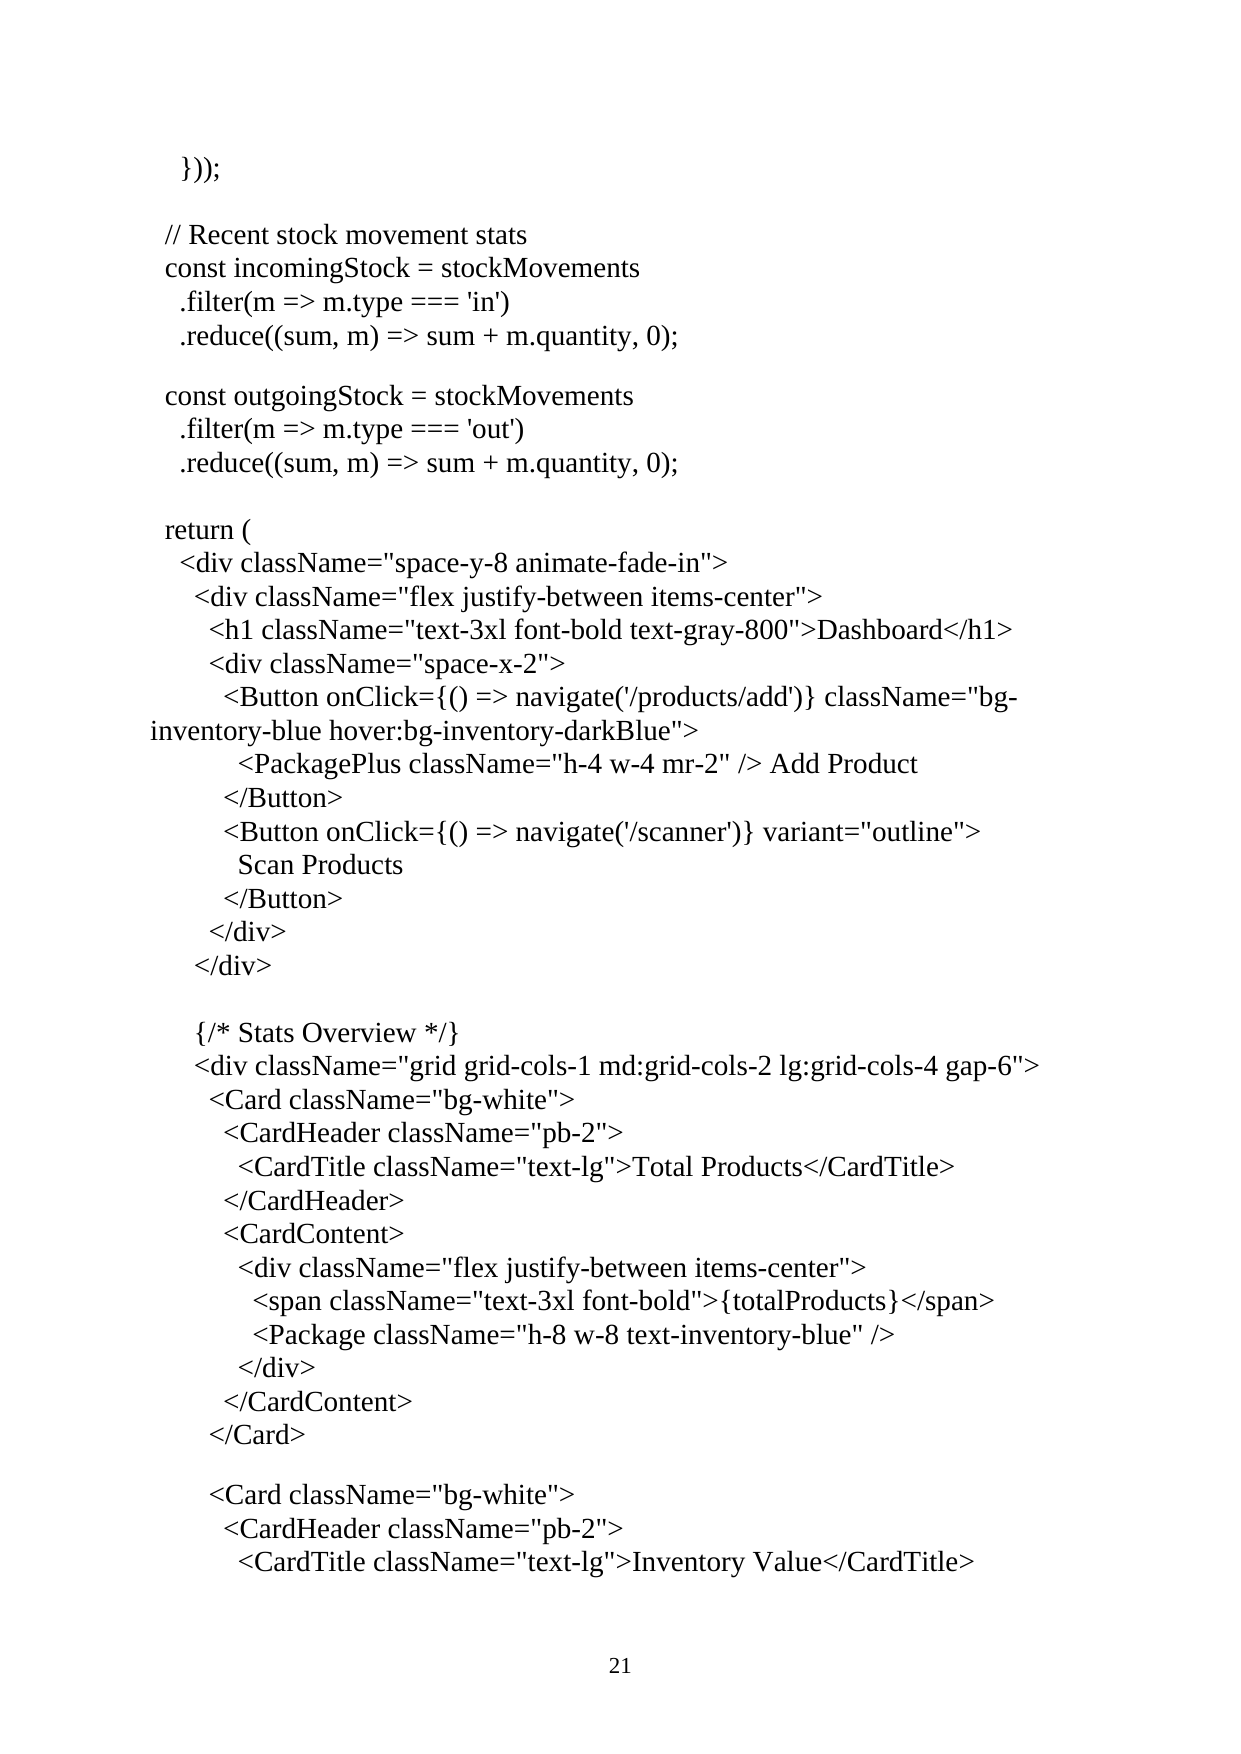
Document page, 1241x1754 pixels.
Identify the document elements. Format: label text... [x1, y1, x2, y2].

text </Button> [150, 780, 1090, 814]
text // Recent stock movement stats [150, 217, 1090, 251]
text </div> [150, 1350, 1090, 1384]
text .filter(m => m.type === 'in') [150, 284, 1090, 318]
text </div> [150, 914, 1090, 948]
text </Button> [150, 881, 1090, 914]
text <Button onClick={() => navigate('/scanner')} variant="outline"> [150, 814, 1090, 847]
text <div className="grid grid-cols-1 md:grid-cols-2 lg:grid-cols-4 gap-6"> [150, 1048, 1090, 1082]
text .reduce((sum, m) => sum + m.quantity, 0); [150, 318, 1090, 351]
text <CardHeader className="pb-2"> [150, 1511, 1090, 1544]
text <div className="flex justify-between items-center"> [150, 579, 1090, 612]
text const outgoingStock = stockMovements [150, 378, 1090, 411]
text <CardTitle className="text-lg">Total Products</CardTitle> [150, 1149, 1090, 1183]
text <div className="space-x-2"> [150, 646, 1090, 679]
text <CardTitle className="text-lg">Inventory Value</CardTitle> [150, 1544, 1090, 1578]
text <PackagePlus className="h-4 w-4 mr-2" /> Add Product [150, 747, 1090, 780]
text <Button onClick={() => navigate('/products/add')} className="bg-inventory-blue hover:bg-inventory-darkBlue"> [150, 679, 1090, 747]
text {/* Stats Overview */} [150, 1015, 1090, 1048]
text </CardHeader> [150, 1183, 1090, 1216]
text </Card> [150, 1417, 1090, 1451]
text <span className="text-3xl font-bold">{totalProducts}</span> [150, 1283, 1090, 1317]
text const incomingStock = stockMovements [150, 251, 1090, 284]
text })); [150, 150, 1090, 183]
text Scan Products [150, 847, 1090, 881]
text <h1 className="text-3xl font-bold text-gray-800">Dashboard</h1> [150, 612, 1090, 646]
text <div className="flex justify-between items-center"> [150, 1250, 1090, 1283]
text .filter(m => m.type === 'out') [150, 411, 1090, 445]
text </div> [150, 948, 1090, 981]
text <div className="space-y-8 animate-fade-in"> [150, 545, 1090, 579]
text </CardContent> [150, 1384, 1090, 1417]
text .reduce((sum, m) => sum + m.quantity, 0); [150, 445, 1090, 478]
text return ( [150, 512, 1090, 545]
text <Card className="bg-white"> [150, 1477, 1090, 1511]
text <Card className="bg-white"> [150, 1082, 1090, 1116]
text <Package className="h-8 w-8 text-inventory-blue" /> [150, 1317, 1090, 1350]
text <CardContent> [150, 1216, 1090, 1250]
text <CardHeader className="pb-2"> [150, 1116, 1090, 1149]
